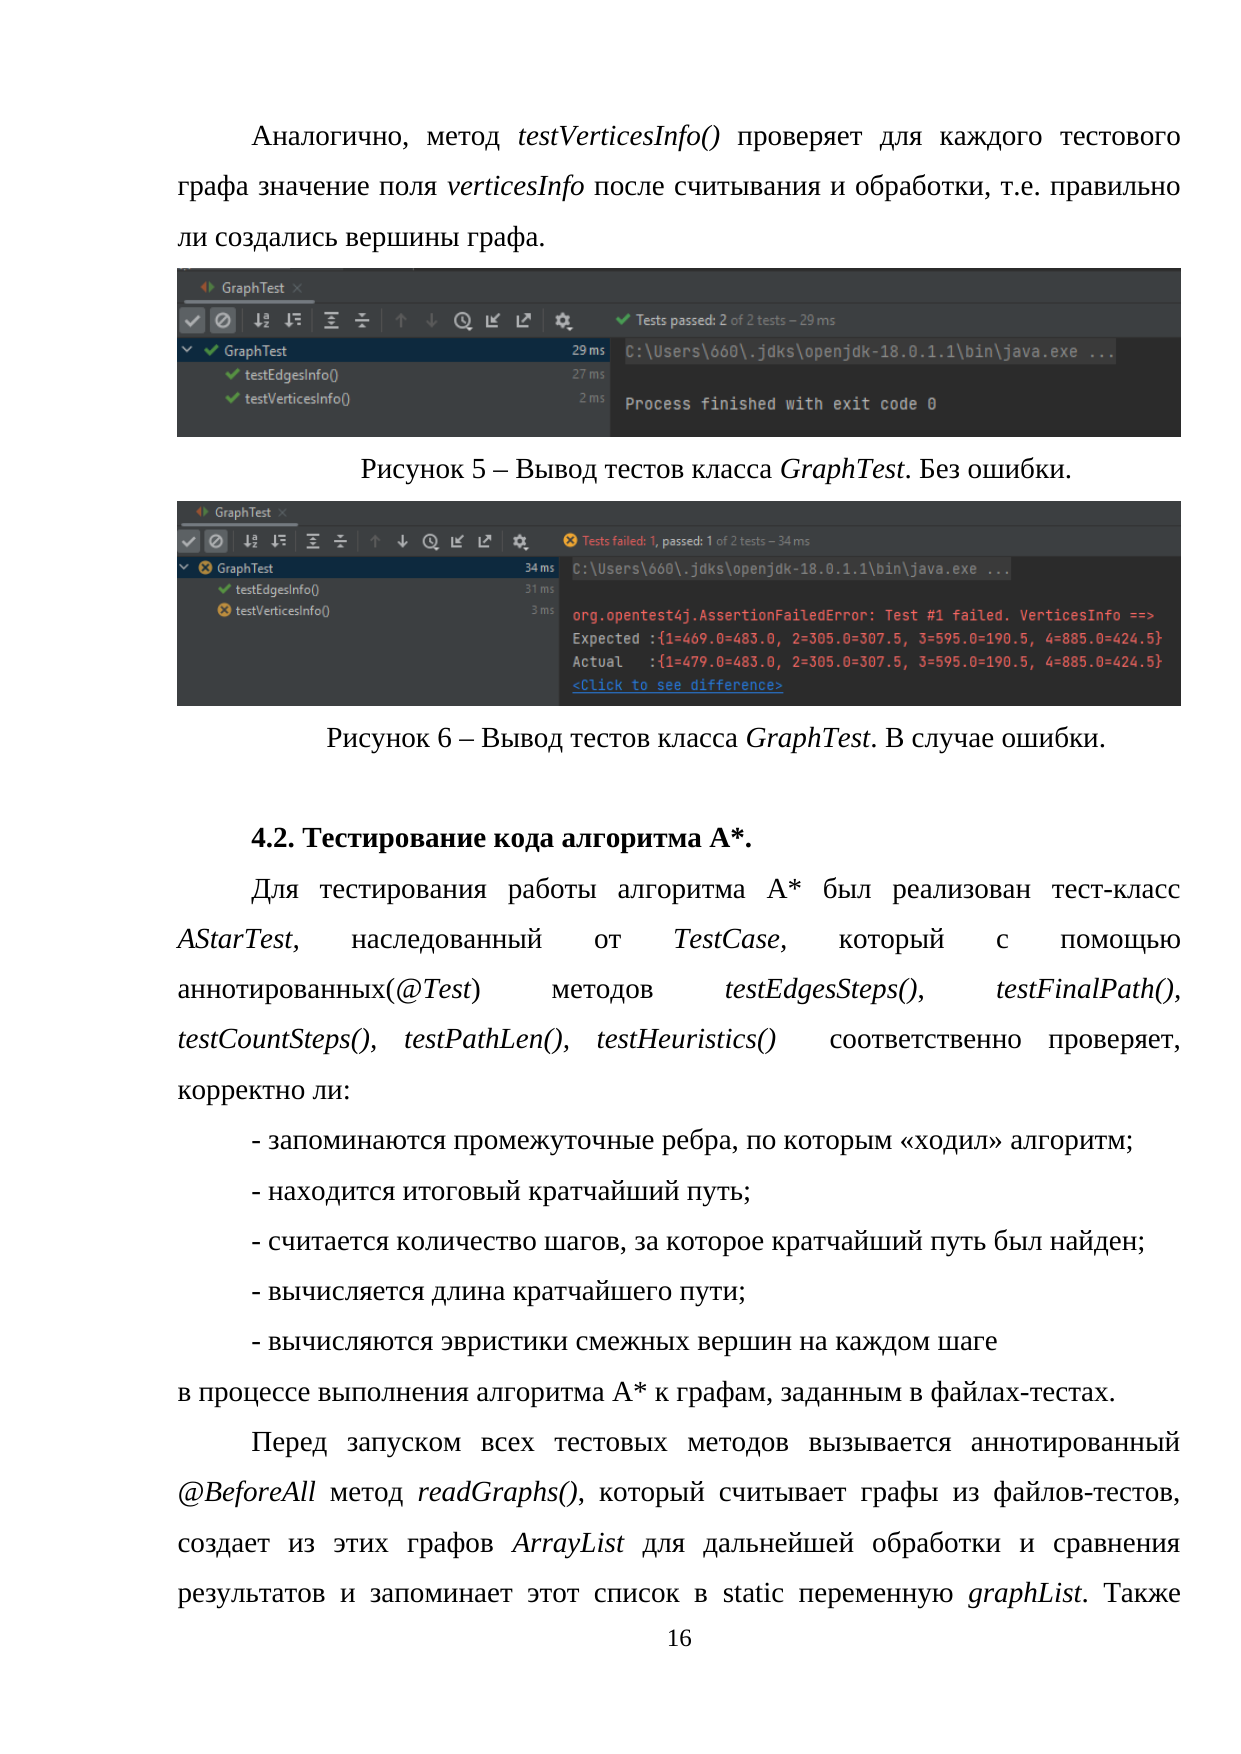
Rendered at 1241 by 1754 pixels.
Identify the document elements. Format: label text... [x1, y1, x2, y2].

picture [177, 268, 1181, 437]
text Рисунок 6 – Вывод тестов класса GraphTest. В случае ошибки. [177, 720, 1181, 753]
text Аналогично, метод testVerticesInfo() проверяет для каждого тестового графа значение поля verticesInfo после считывания и обработки, т.е. правильно ли создались вершины графа. [177, 118, 1181, 252]
text 4.2. Тестирование кода алгоритма А*. [177, 820, 1181, 854]
text в процессе выполнения алгоритма А* к графам, заданным в файлах-тестах. [177, 1374, 1181, 1407]
text Рисунок 5 – Вывод тестов класса GraphTest. Без ошибки. [177, 451, 1181, 484]
picture [177, 501, 1181, 706]
text Для тестирования работы алгоритма А* был реализован тест-класс AStarTest, наследованный от TestCase, который с помощью аннотированных(@Test) методов testEdgesSteps(), testFinalPath(), testCountSteps(), testPathLen(), testHeuristics() соответственно проверяет, корректно ли: [177, 871, 1181, 1106]
text - запоминаются промежуточные ребра, по которым «ходил» алгоритм; [177, 1122, 1181, 1156]
text - вычисляются эвристики смежных вершин на каждом шаге [177, 1323, 1181, 1357]
text - находится итоговый кратчайший путь; [177, 1173, 1181, 1206]
text - вычисляется длина кратчайшего пути; [177, 1273, 1181, 1307]
text - считается количество шагов, за которое кратчайший путь был найден; [177, 1223, 1181, 1256]
